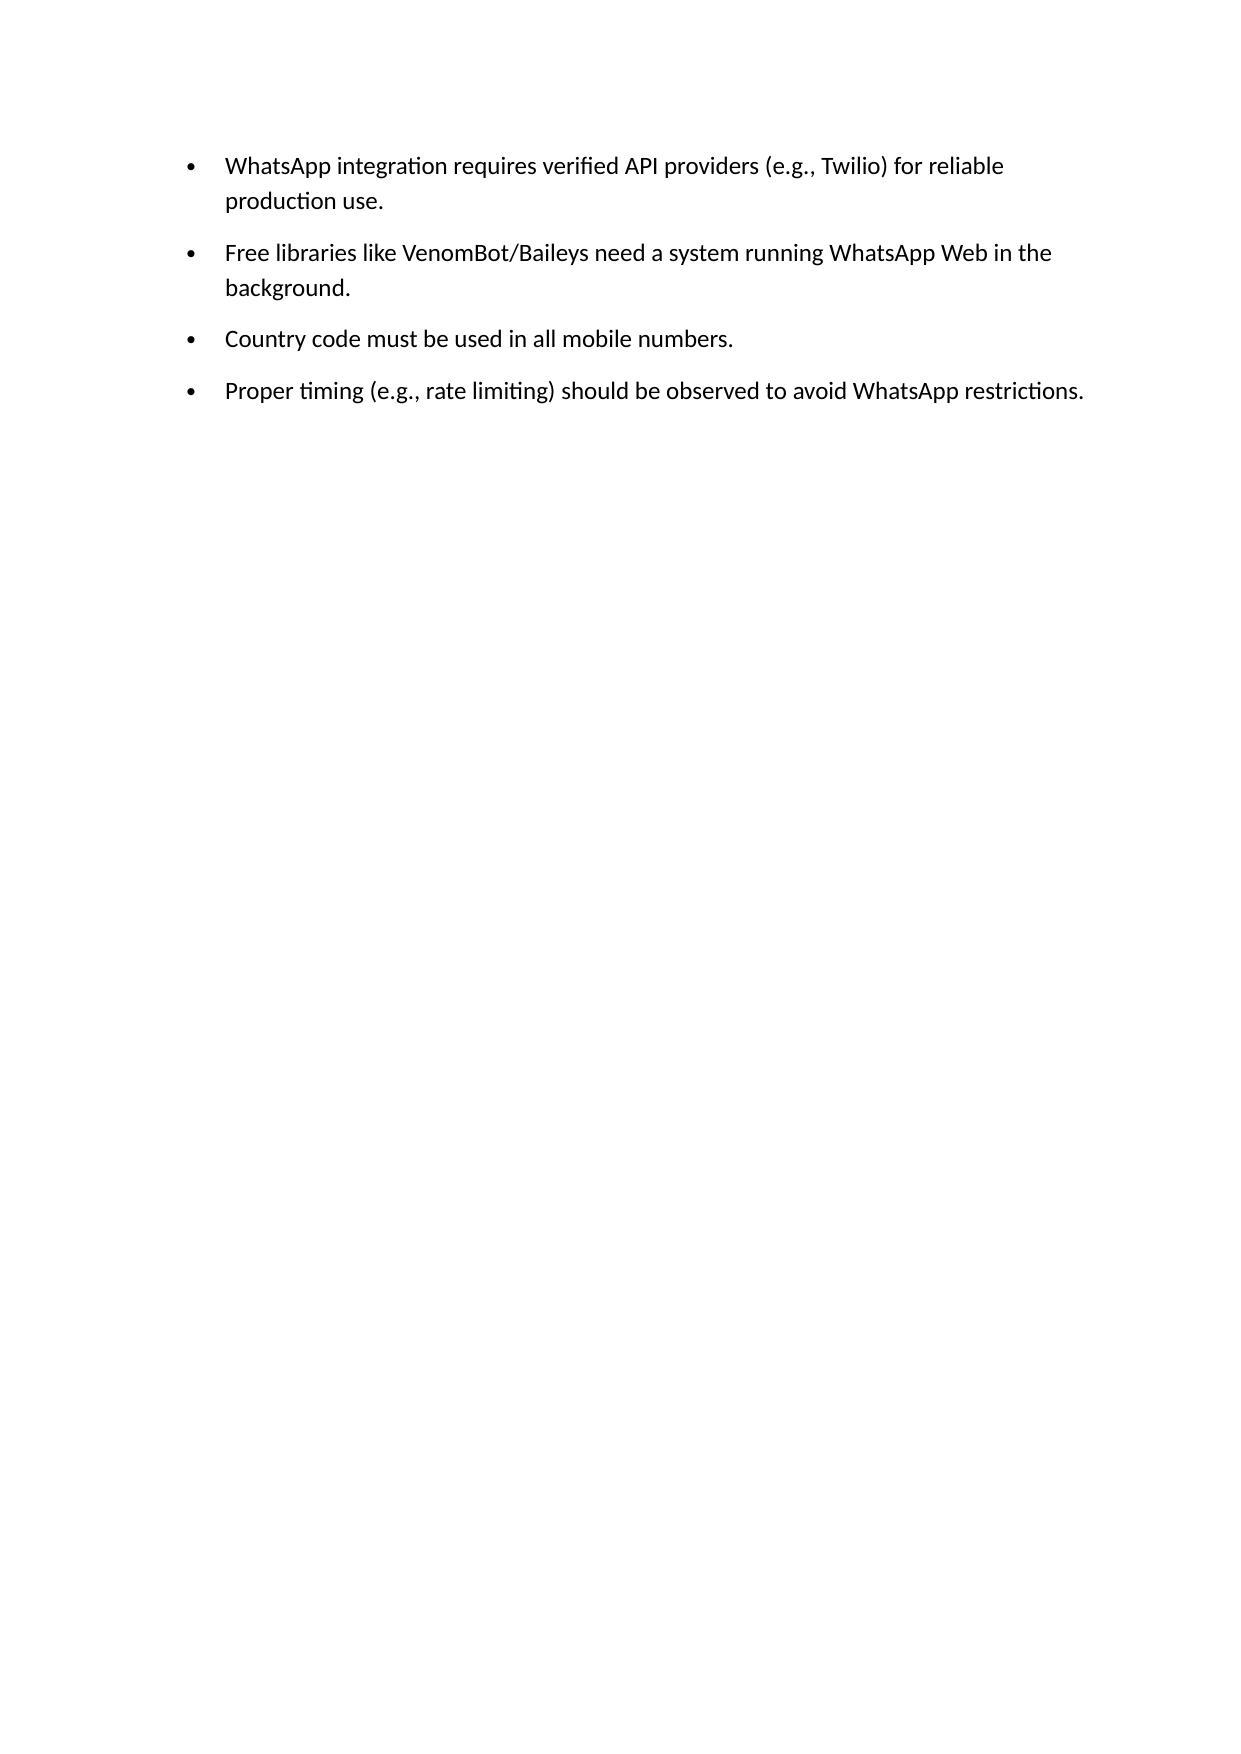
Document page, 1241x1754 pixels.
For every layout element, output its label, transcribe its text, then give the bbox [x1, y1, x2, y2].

list Country code must be used in all mobile numbers. [187, 323, 1090, 354]
list WhatsApp integration requires verified API providers (e.g., Twilio) for reliable production use. [187, 150, 1090, 216]
list Free libraries like VenomBot/Baileys need a system running WhatsApp Web in the background. [187, 237, 1090, 302]
list Proper timing (e.g., rate limiting) should be observed to avoid WhatsApp restrictions. [187, 375, 1090, 406]
